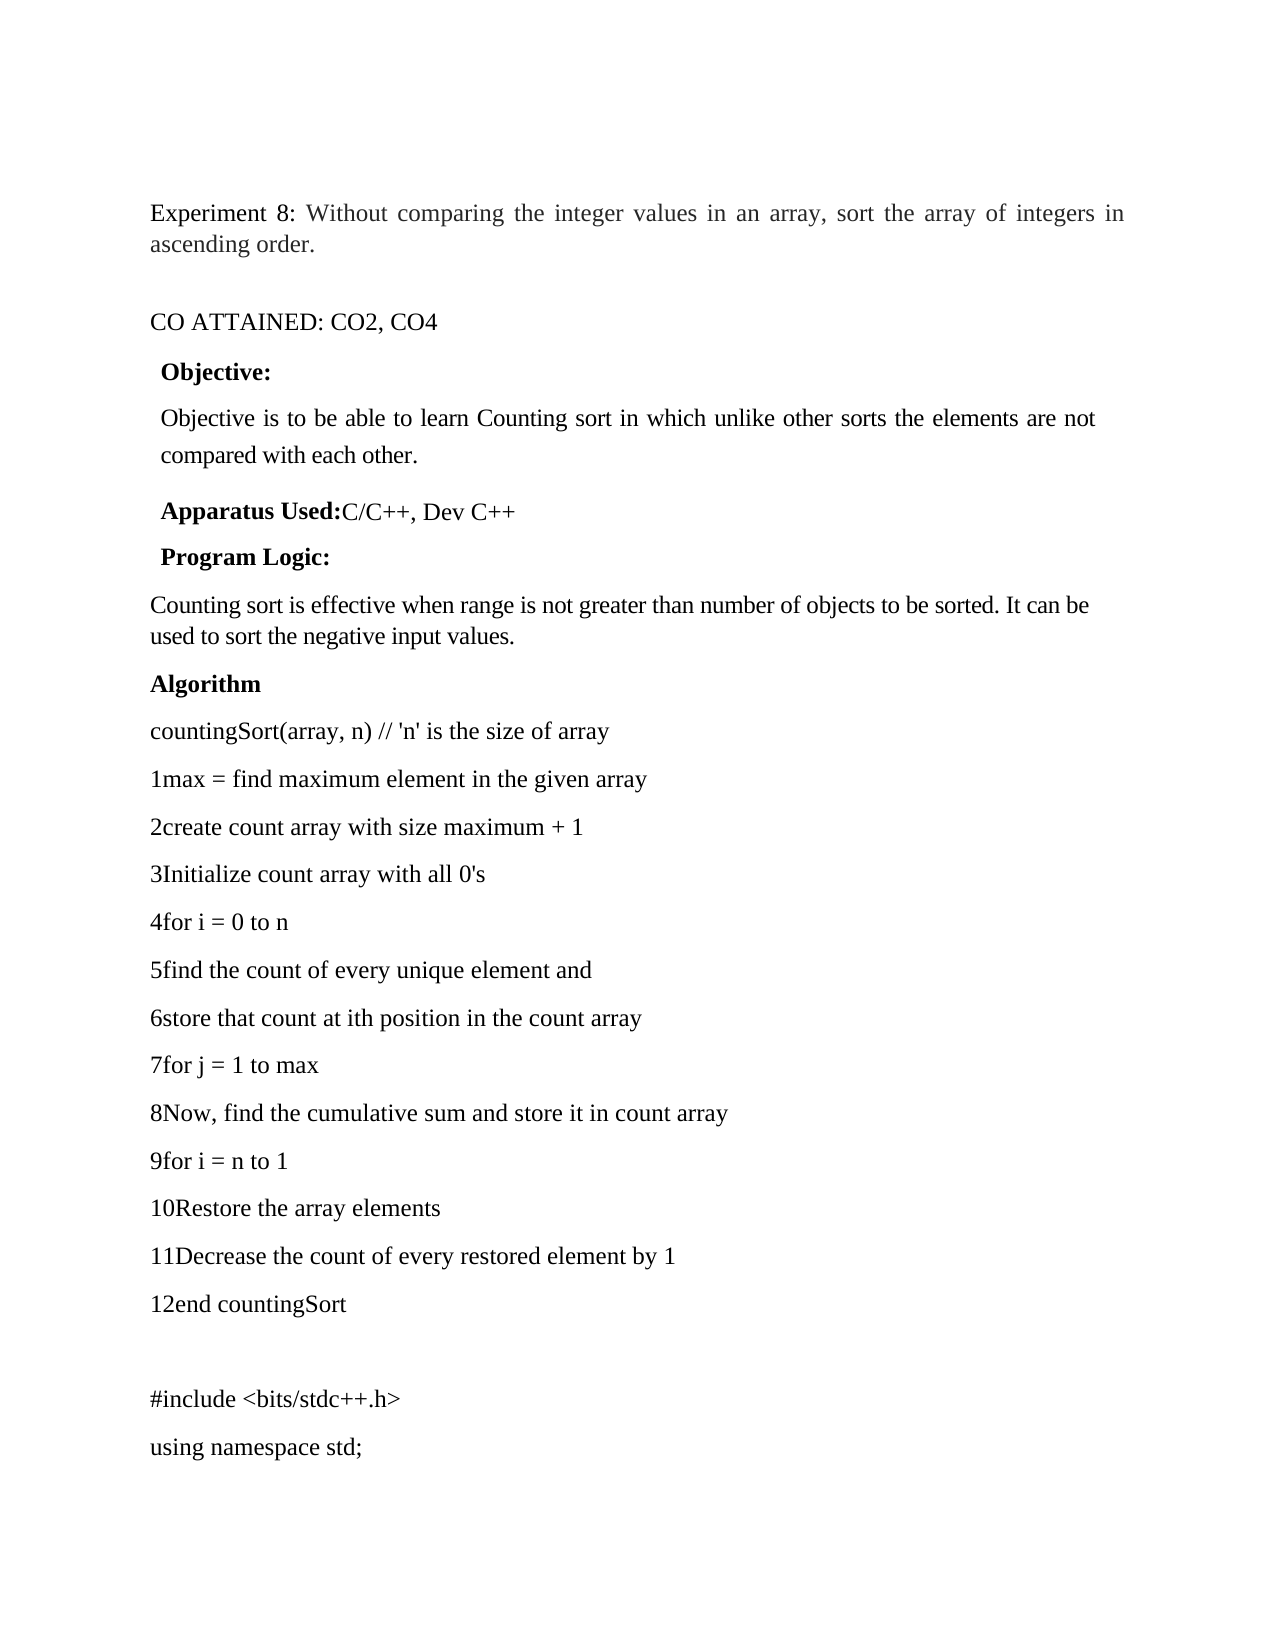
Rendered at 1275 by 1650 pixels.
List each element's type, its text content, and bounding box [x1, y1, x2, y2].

text countingSort(array, n) // 'n' is the size of array [150, 716, 1125, 745]
text 5find the count of every unique element and [150, 955, 1125, 984]
text Objective: [160, 355, 1125, 386]
text 9for i = n to 1 [150, 1146, 1125, 1174]
text 11Decrease the count of every restored element by 1 [150, 1241, 1125, 1270]
text 1max = find maximum element in the given array [150, 764, 1125, 793]
text 2create count array with size maximum + 1 [150, 812, 1125, 841]
text Experiment 8: Without comparing the integer values in an array, sort the array of integers in ascending order. [150, 198, 1125, 257]
text 12end countingSort [150, 1289, 1125, 1318]
text Counting sort is effective when range is not greater than number of objects to be sorted. It can be used to sort the negative input values. [150, 590, 1125, 650]
text 3Initialize count array with all 0's [150, 859, 1125, 888]
text CO ATTAINED: CO2, CO4 [150, 307, 1125, 336]
text Apparatus Used:C/C++, Dev C++ [160, 494, 1115, 526]
text 10Restore the array elements [150, 1193, 1125, 1222]
text 6store that count at ith position in the count array [150, 1003, 1125, 1031]
text #include <bits/stdc++.h> [150, 1384, 1125, 1413]
text 7for j = 1 to max [150, 1050, 1125, 1079]
text Objective is to be able to learn Counting sort in which unlike other sorts the elements are not compared with each other. [160, 403, 1098, 469]
text 4for i = 0 to n [150, 907, 1125, 936]
text using namespace std; [150, 1432, 1125, 1461]
text Program Logic: [160, 542, 1125, 571]
text Algorithm [150, 669, 1125, 697]
text 8Now, find the cumulative sum and store it in count array [150, 1098, 1125, 1127]
